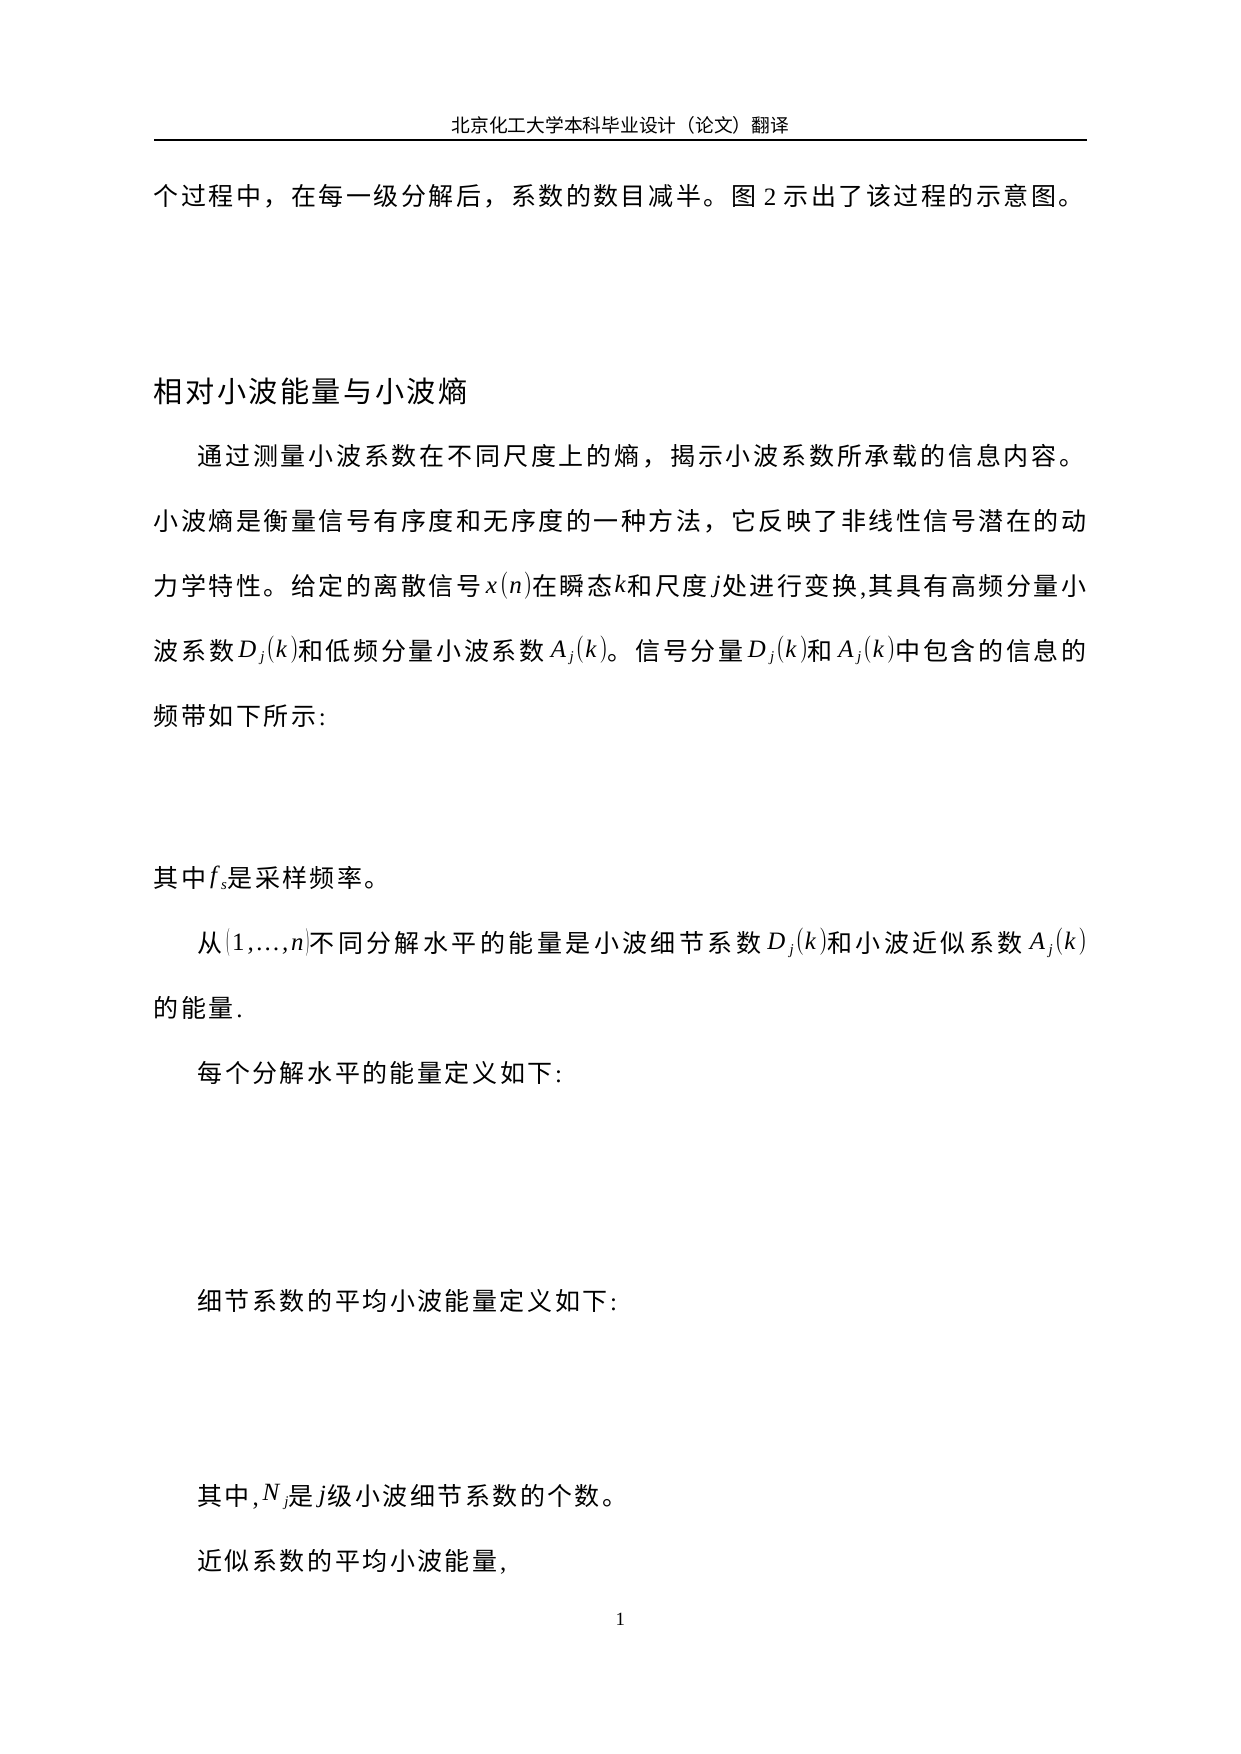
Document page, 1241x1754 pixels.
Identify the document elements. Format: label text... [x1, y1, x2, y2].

text 相对小波能量与小波熵 [153, 357, 1087, 422]
text 近似系数的平均小波能量, [153, 1527, 1087, 1592]
text 每个分解水平的能量定义如下: [153, 1039, 1087, 1104]
text 通过测量小波系数在不同尺度上的熵，揭示小波系数所承载的信息内容。小波熵是衡量信号有序度和无序度的一种方法，它反映了非线性信号潜在的动力学特性。给定的离散信号在瞬态和尺度处进行变换,其具有高频分量小波系数和低频分量小波系数。信号分量和中包含的信息的频带如下所示: [153, 422, 1087, 747]
text 从不同分解水平的能量是小波细节系数和小波近似系数的能量. [153, 909, 1087, 1039]
text 其中是采样频率。 [153, 844, 1087, 909]
text 其中,是级小波细节系数的个数。 [153, 1462, 1087, 1527]
text 细节系数的平均小波能量定义如下: [153, 1267, 1087, 1332]
